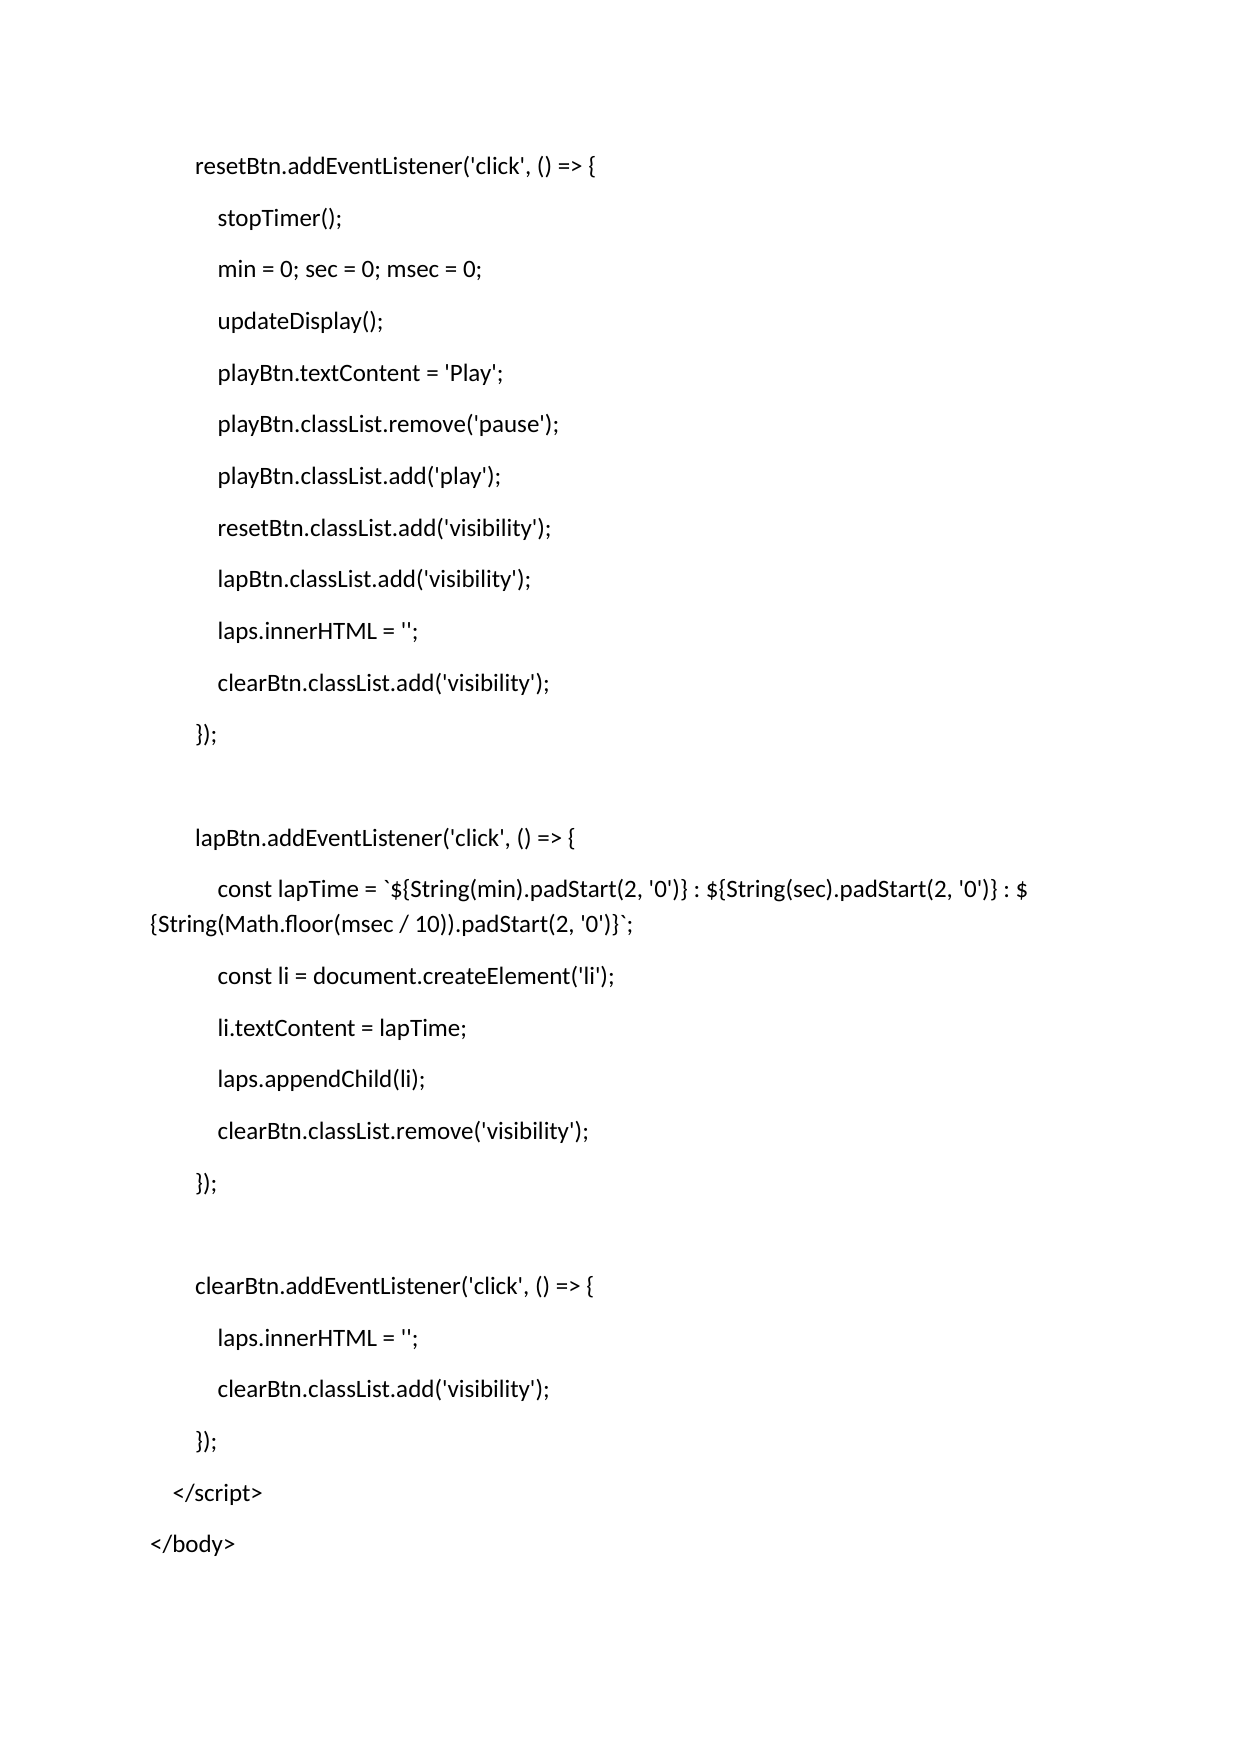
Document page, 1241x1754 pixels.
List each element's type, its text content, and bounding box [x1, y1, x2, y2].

text updateDisplay(); [150, 305, 1090, 336]
text playBtn.classList.add('play'); [150, 460, 1090, 491]
text }); [150, 1167, 1090, 1197]
text clearBtn.classList.remove('visibility'); [150, 1115, 1090, 1146]
text </script> [150, 1477, 1090, 1507]
text }); [150, 718, 1090, 749]
text clearBtn.addEventListener('click', () => { [150, 1270, 1090, 1301]
text li.textContent = lapTime; [150, 1012, 1090, 1042]
text laps.innerHTML = ''; [150, 615, 1090, 646]
text min = 0; sec = 0; msec = 0; [150, 253, 1090, 284]
text }); [150, 1425, 1090, 1456]
text </body> [150, 1528, 1090, 1559]
text clearBtn.classList.add('visibility'); [150, 1373, 1090, 1404]
text laps.appendChild(li); [150, 1063, 1090, 1094]
text const li = document.createElement('li'); [150, 960, 1090, 991]
text playBtn.classList.remove('pause'); [150, 408, 1090, 439]
text stopTimer(); [150, 202, 1090, 232]
text laps.innerHTML = ''; [150, 1322, 1090, 1352]
text lapBtn.addEventListener('click', () => { [150, 822, 1090, 852]
text playBtn.textContent = 'Play'; [150, 357, 1090, 387]
text resetBtn.classList.add('visibility'); [150, 512, 1090, 542]
text lapBtn.classList.add('visibility'); [150, 563, 1090, 594]
text const lapTime = `${String(min).padStart(2, '0')} : ${String(sec).padStart(2, '0')} : ${String(Math.floor(msec / 10)).padStart(2, '0')}`; [150, 873, 1090, 939]
text resetBtn.addEventListener('click', () => { [150, 150, 1090, 181]
text clearBtn.classList.add('visibility'); [150, 667, 1090, 697]
